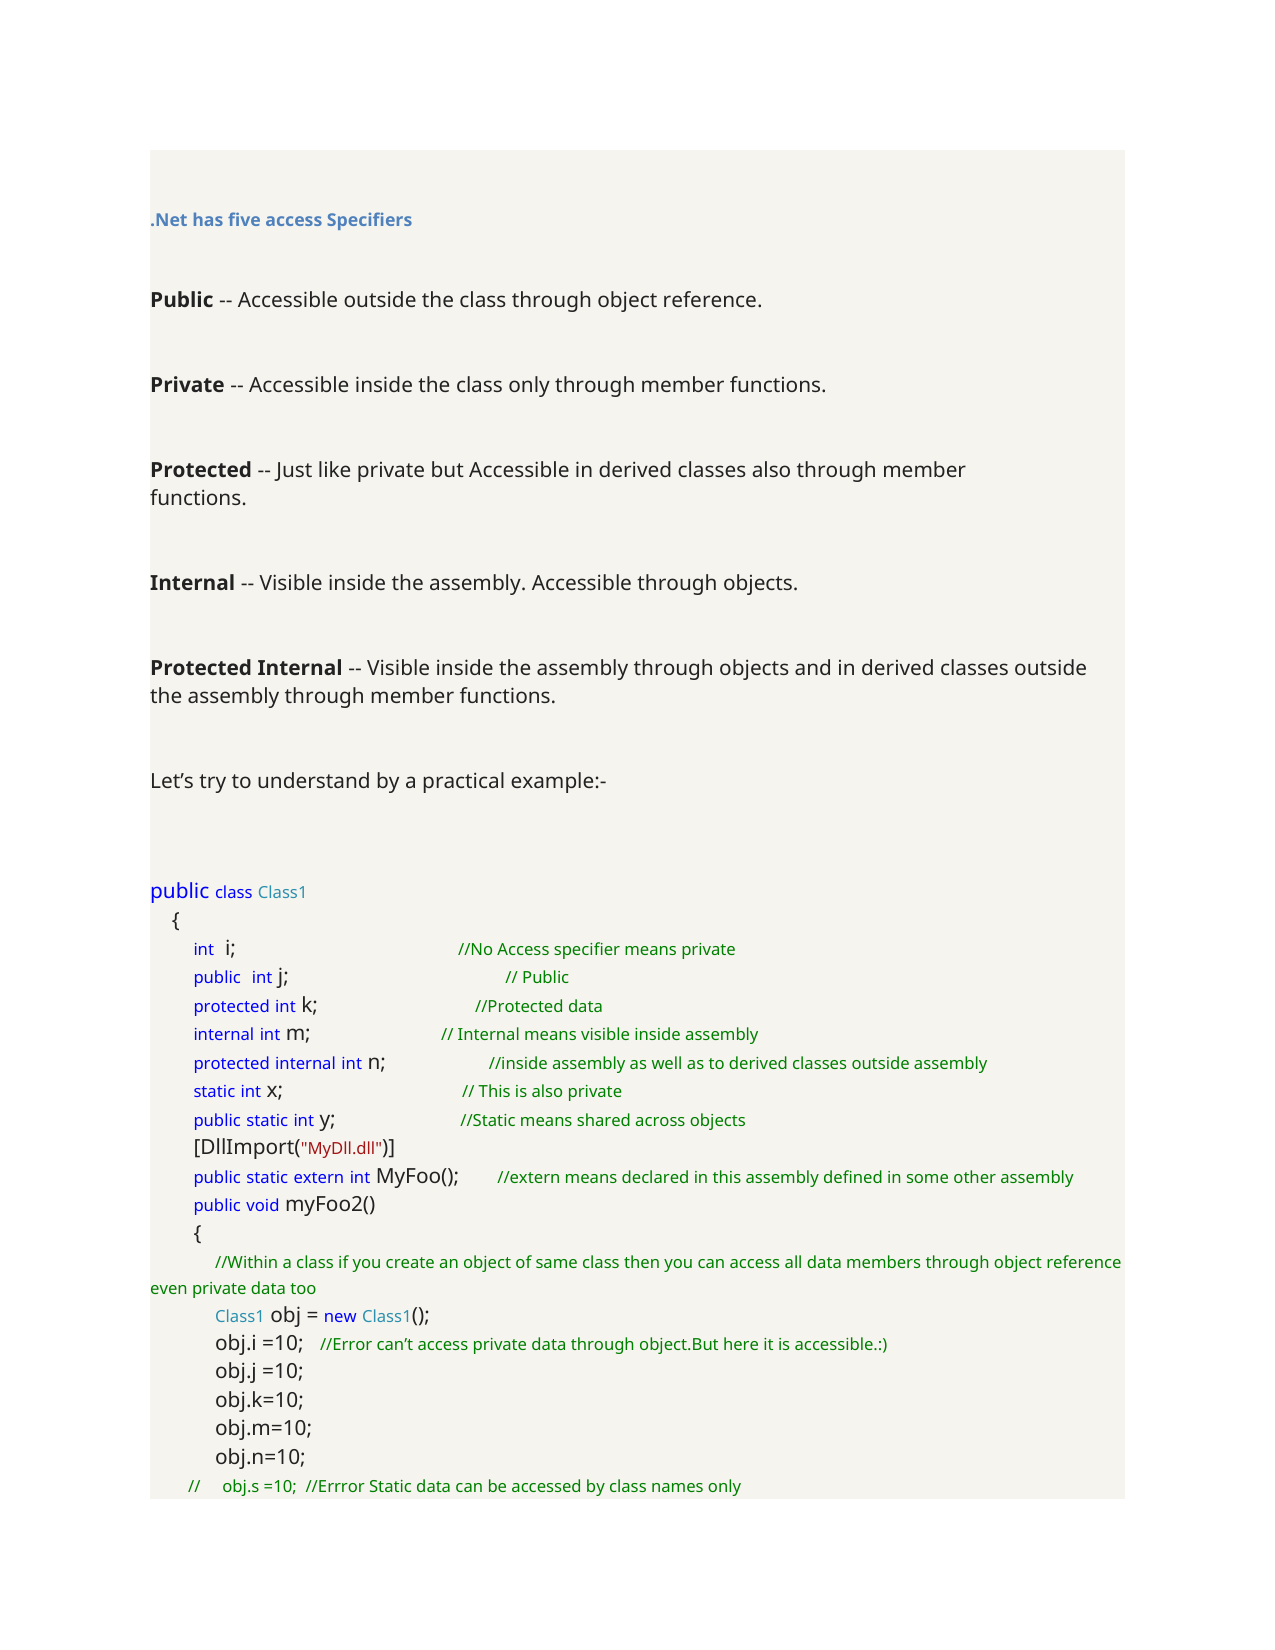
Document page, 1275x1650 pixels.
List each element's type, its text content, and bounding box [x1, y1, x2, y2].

text public static extern int MyFoo(); //extern means declared in this assembly defined in some other assembly [150, 1161, 1125, 1189]
text { [150, 905, 1125, 933]
text protected internal int n; //inside assembly as well as to derived classes outside assembly [150, 1047, 1125, 1075]
text public int j; // Public [150, 962, 1125, 990]
text int i; //No Access specifier means private [150, 933, 1125, 962]
text Protected Internal -- Visible inside the assembly through objects and in derived classes outside the assembly through member functions. [150, 653, 1125, 710]
text { [150, 1218, 1125, 1246]
text protected int k; //Protected data [150, 990, 1125, 1018]
text Let’s try to understand by a practical example:- [150, 766, 1125, 795]
text internal int m; // Internal means visible inside assembly [150, 1018, 1125, 1047]
text public class Class1 [150, 876, 1125, 905]
text obj.n=10; [150, 1442, 1125, 1470]
text //Within a class if you create an object of same class then you can access all data members through object reference even private data too [150, 1246, 1125, 1300]
text Class1 obj = new Class1(); [150, 1300, 1125, 1328]
text obj.m=10; [150, 1413, 1125, 1442]
text public static int y; //Static means shared across objects [150, 1104, 1125, 1132]
text Private -- Accessible inside the class only through member functions. [150, 370, 1125, 398]
text Public -- Accessible outside the class through object reference. [150, 285, 1125, 313]
text obj.k=10; [150, 1385, 1125, 1413]
text Internal -- Visible inside the assembly. Accessible through objects. [150, 568, 1125, 596]
text obj.j =10; [150, 1357, 1125, 1385]
text // obj.s =10; //Errror Static data can be accessed by class names only [150, 1470, 1125, 1499]
text static int x; // This is also private [150, 1075, 1125, 1104]
text functions. [150, 483, 1125, 512]
text public void myFoo2() [150, 1189, 1125, 1218]
text obj.i =10; //Error can’t access private data through object.But here it is accessible.:) [150, 1328, 1125, 1357]
text Protected -- Just like private but Accessible in derived classes also through member [150, 455, 1125, 483]
text .Net has five access Specifiers [150, 206, 1125, 232]
text [DllImport("MyDll.dll")] [150, 1132, 1125, 1161]
